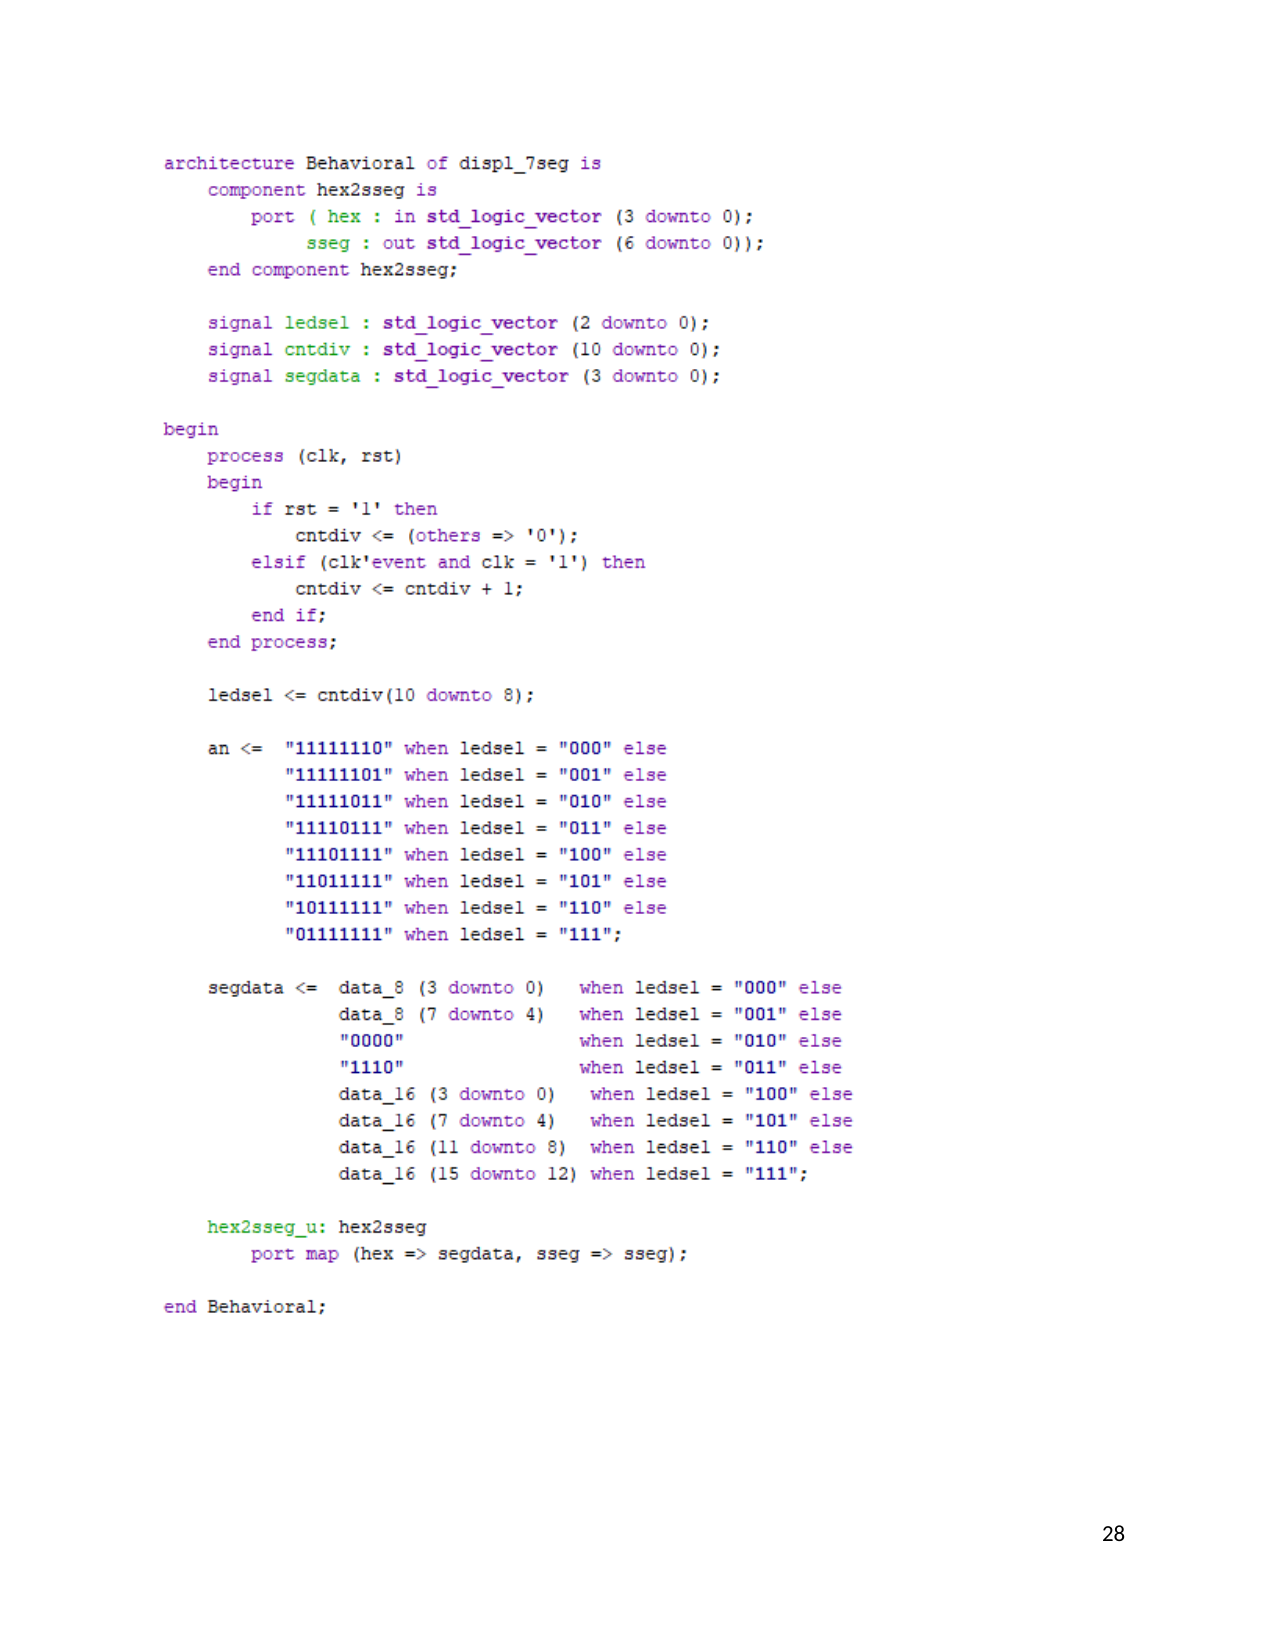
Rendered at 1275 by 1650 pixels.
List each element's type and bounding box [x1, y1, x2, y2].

picture [150, 150, 899, 1327]
